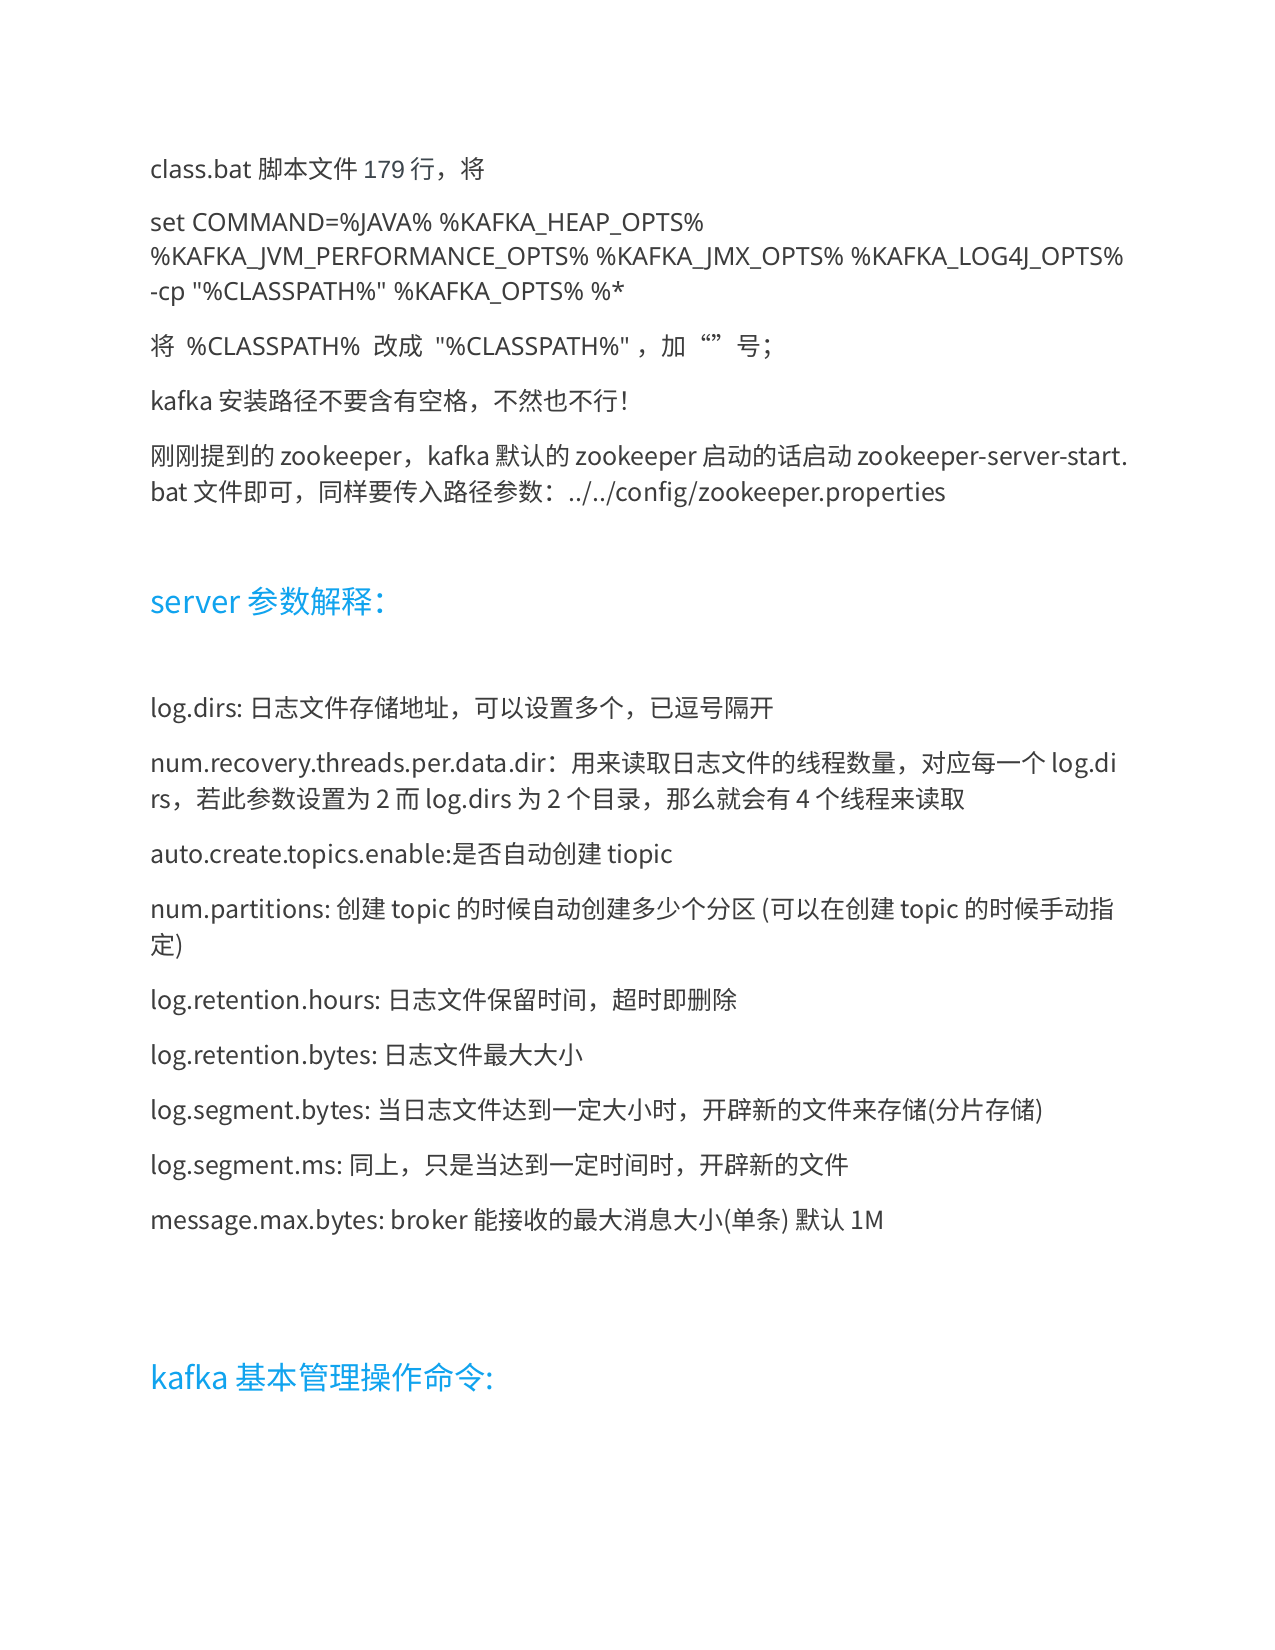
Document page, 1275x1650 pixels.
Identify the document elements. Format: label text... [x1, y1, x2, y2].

text log.dirs: 日志文件存储地址，可以设置多个，已逗号隔开 [150, 688, 1125, 724]
text set COMMAND=%JAVA% %KAFKA_HEAP_OPTS% %KAFKA_JVM_PERFORMANCE_OPTS% %KAFKA_JMX_OPTS% %KAFKA_LOG4J_OPTS% -cp "%CLASSPATH%" %KAFKA_OPTS% %* [150, 205, 1125, 307]
text kafka安装路径不要含有空格，不然也不行！ [150, 381, 1125, 417]
text log.retention.bytes: 日志文件最大大小 [150, 1036, 1125, 1072]
text 刚刚提到的zookeeper，kafka默认的zookeeper启动的话启动zookeeper-server-start.bat文件即可，同样要传入路径参数：../../config/zookeeper.properties [150, 436, 1125, 508]
text log.segment.bytes: 当日志文件达到一定大小时，开辟新的文件来存储(分片存储) [150, 1091, 1125, 1127]
text log.segment.ms: 同上，只是当达到一定时间时，开辟新的文件 [150, 1146, 1125, 1182]
text num.recovery.threads.per.data.dir：用来读取日志文件的线程数量，对应每一个log.dirs，若此参数设置为2而log.dirs 为2个目录，那么就会有4个线程来读取 [150, 743, 1125, 816]
subtitle server 参数解释： [150, 577, 1125, 622]
text num.partitions: 创建topic的时候自动创建多少个分区 (可以在创建topic的时候手动指定) [150, 889, 1125, 962]
text message.max.bytes: broker能接收的最大消息大小(单条) 默认1M [150, 1201, 1125, 1237]
text auto.create.topics.enable:是否自动创建tiopic [150, 834, 1125, 871]
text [150, 150, 1125, 186]
text log.retention.hours: 日志文件保留时间，超时即删除 [150, 981, 1125, 1017]
subtitle kafka基本管理操作命令: [150, 1353, 1125, 1398]
text 将 %CLASSPATH% 改成 "%CLASSPATH%" ，加“”号； [150, 326, 1125, 362]
